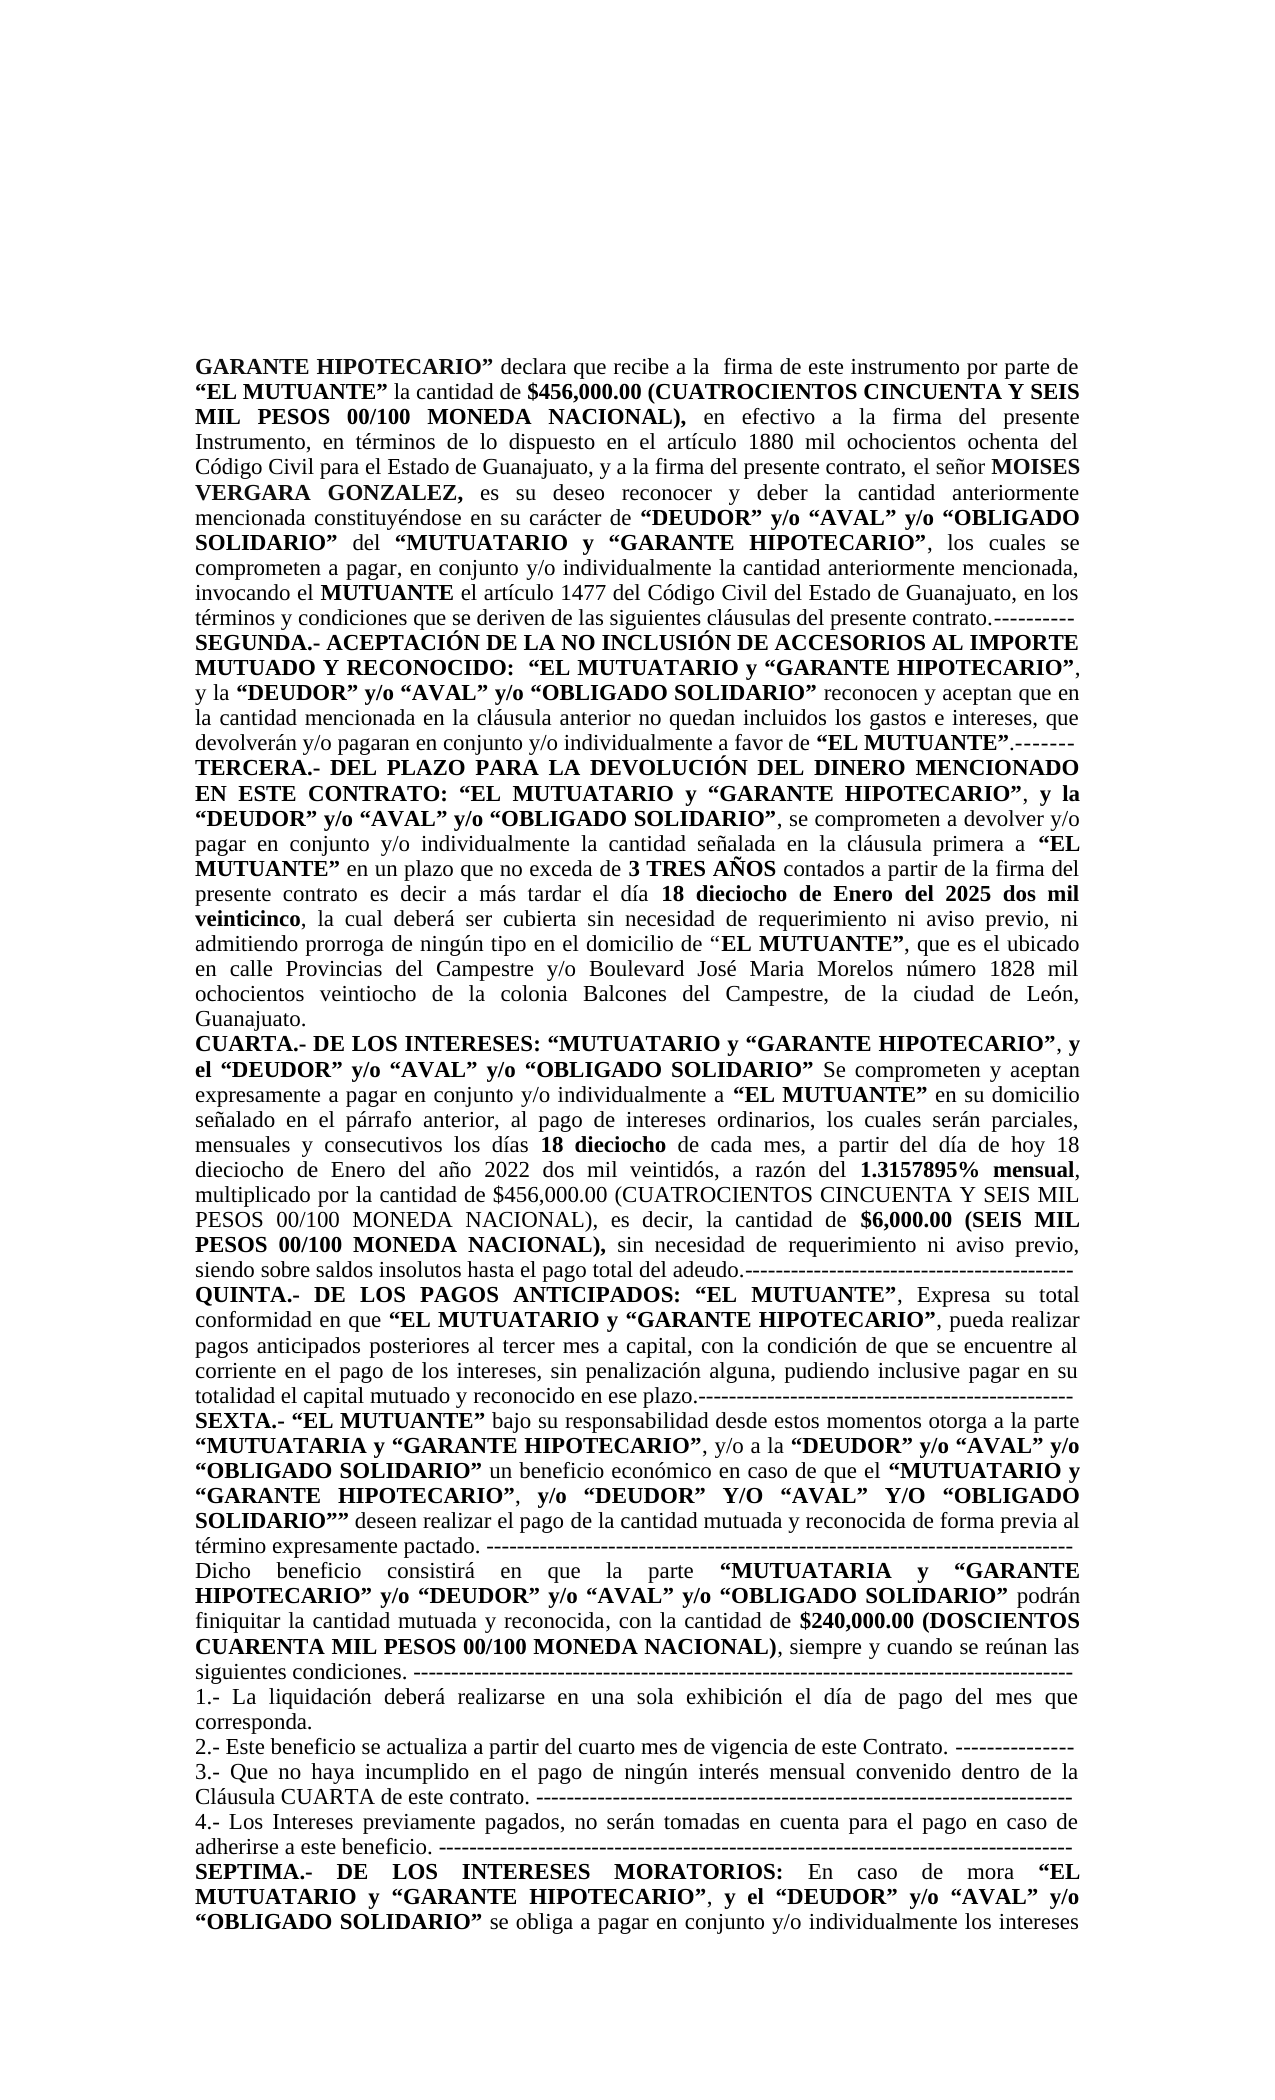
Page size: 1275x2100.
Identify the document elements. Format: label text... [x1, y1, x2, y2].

text CUARTA.- DE LOS INTERESES: “MUTUATARIO y “GARANTE HIPOTECARIO”, y el “DEUDOR” y/o “AVAL” y/o “OBLIGADO SOLIDARIO” Se comprometen y aceptan expresamente a pagar en conjunto y/o individualmente a “EL MUTUANTE” en su domicilio señalado en el párrafo anterior, al pago de intereses ordinarios, los cuales serán parciales, mensuales y consecutivos los días 18 dieciocho de cada mes, a partir del día de hoy 18 dieciocho de Enero del año 2022 dos mil veintidós, a razón del 1.3157895% mensual, multiplicado por la cantidad de $456,000.00 (CUATROCIENTOS CINCUENTA Y SEIS MIL PESOS 00/100 MONEDA NACIONAL), es decir, la cantidad de $6,000.00 (SEIS MIL PESOS 00/100 MONEDA NACIONAL), sin necesidad de requerimiento ni aviso previo, siendo sobre saldos insolutos hasta el pago total del adeudo. [195, 1032, 1080, 1283]
text TERCERA.- DEL PLAZO PARA LA DEVOLUCIÓN DEL DINERO MENCIONADO EN ESTE CONTRATO: “EL MUTUATARIO y “GARANTE HIPOTECARIO”, y la “DEUDOR” y/o “AVAL” y/o “OBLIGADO SOLIDARIO”, se comprometen a devolver y/o pagar en conjunto y/o individualmente la cantidad señalada en la cláusula primera a “EL MUTUANTE” en un plazo que no exceda de 3 TRES AÑOS contados a partir de la firma del presente contrato es decir a más tardar el día 18 dieciocho de Enero del 2025 dos mil veinticinco, la cual deberá ser cubierta sin necesidad de requerimiento ni aviso previo, ni admitiendo prorroga de ningún tipo en el domicilio de “EL MUTUANTE”, que es el ubicado en calle Provincias del Campestre y/o Boulevard José Maria Morelos número 1828 mil ochocientos veintiocho de la colonia Balcones del Campestre, de la ciudad de León, Guanajuato. [195, 756, 1080, 1032]
text QUINTA.- DE LOS PAGOS ANTICIPADOS: “EL MUTUANTE”, Expresa su total conformidad en que “EL MUTUATARIO y “GARANTE HIPOTECARIO”, pueda realizar pagos anticipados posteriores al tercer mes a capital, con la condición de que se encuentre al corriente en el pago de los intereses, sin penalización alguna, pudiendo inclusive pagar en su totalidad el capital mutuado y reconocido en ese plazo. [195, 1283, 1080, 1408]
text 4.- Los Intereses previamente pagados, no serán tomadas en cuenta para el pago en caso de adherirse a este beneficio. [195, 1809, 1080, 1859]
text 2.- Este beneficio se actualiza a partir del cuarto mes de vigencia de este Contrato. [195, 1734, 1080, 1759]
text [195, 354, 1080, 630]
text Dicho beneficio consistirá en que la parte “MUTUATARIA y “GARANTE HIPOTECARIO” y/o “DEUDOR” y/o “AVAL” y/o “OBLIGADO SOLIDARIO” podrán finiquitar la cantidad mutuada y reconocida, con la cantidad de $240,000.00 (DOSCIENTOS CUARENTA MIL PESOS 00/100 MONEDA NACIONAL), siempre y cuando se reúnan las siguientes condiciones. [195, 1559, 1080, 1684]
text SEXTA.- “EL MUTUANTE” bajo su responsabilidad desde estos momentos otorga a la parte “MUTUATARIA y “GARANTE HIPOTECARIO”, y/o a la “DEUDOR” y/o “AVAL” y/o “OBLIGADO SOLIDARIO” un beneficio económico en caso de que el “MUTUATARIO y “GARANTE HIPOTECARIO”, y/o “DEUDOR” Y/O “AVAL” Y/O “OBLIGADO SOLIDARIO”” deseen realizar el pago de la cantidad mutuada y reconocida de forma previa al término expresamente pactado. [195, 1408, 1080, 1559]
text SEGUNDA.- ACEPTACIÓN DE LA NO INCLUSIÓN DE ACCESORIOS AL IMPORTE MUTUADO Y RECONOCIDO: “EL MUTUATARIO y “GARANTE HIPOTECARIO”, y la “DEUDOR” y/o “AVAL” y/o “OBLIGADO SOLIDARIO” reconocen y aceptan que en la cantidad mencionada en la cláusula anterior no quedan incluidos los gastos e intereses, que devolverán y/o pagaran en conjunto y/o individualmente a favor de “EL MUTUANTE”. [195, 630, 1080, 756]
text 1.- La liquidación deberá realizarse en una sola exhibición el día de pago del mes que corresponda. [195, 1684, 1080, 1734]
text 3.- Que no haya incumplido en el pago de ningún interés mensual convenido dentro de la Cláusula CUARTA de este contrato. [195, 1759, 1080, 1809]
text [195, 1859, 1080, 1935]
